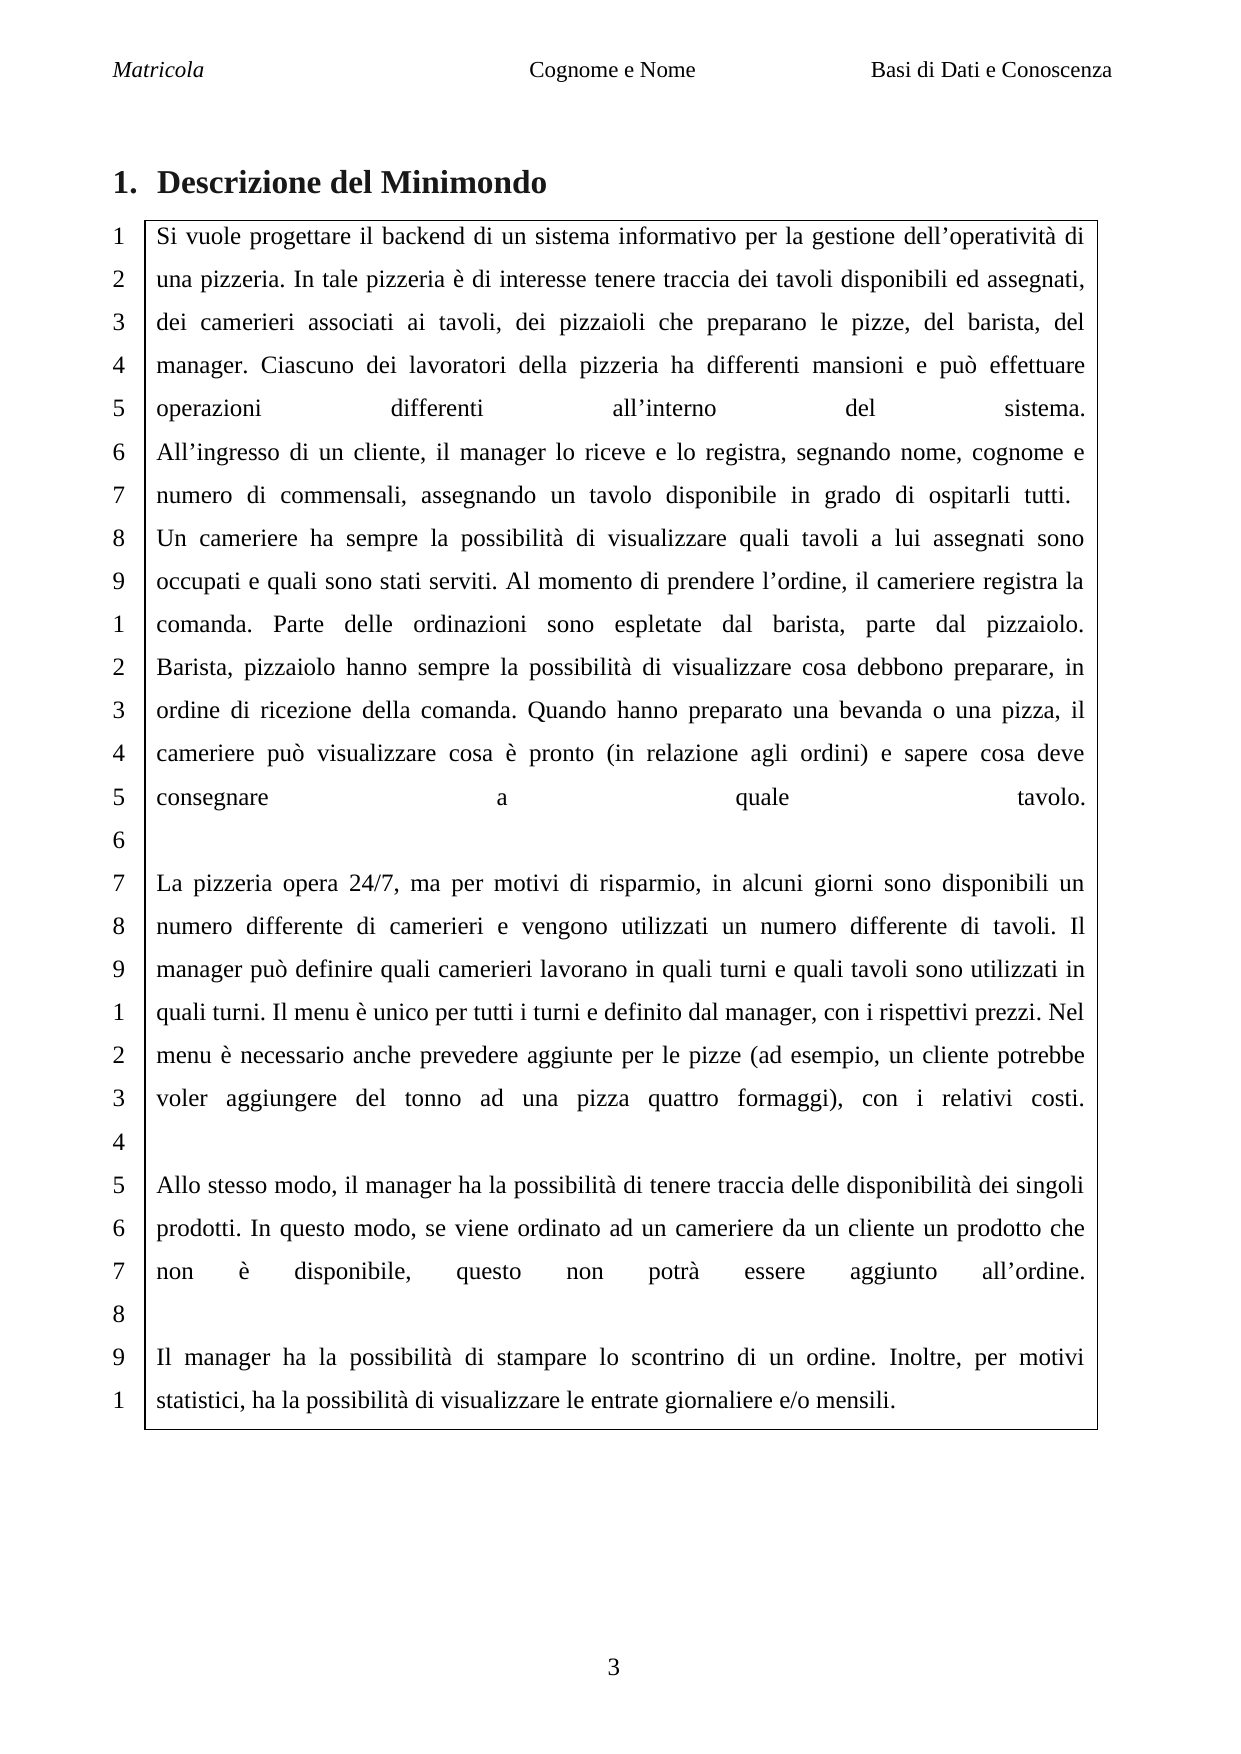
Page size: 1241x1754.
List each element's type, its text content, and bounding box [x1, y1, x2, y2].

subtitle Descrizione del Minimondo [112, 162, 1128, 201]
table_header 1 2 3 4 5 6 7 8 9 1 2 3 4 56 7 8 9 1 2 3 4 5 6 7 8 9 1 [101, 220, 144, 1428]
table_header Si vuole progettare il backend di un sistema informativo per la gestione dell’operatività di una pizzeria. In tale pizzeria è di interesse tenere traccia dei tavoli disponibili ed assegnati, dei camerieri associati ai tavoli, dei pizzaioli che preparano le pizze, del barista, del manager. Ciascuno dei lavoratori della pizzeria ha differenti mansioni e può effettuare operazioni differenti all’interno del sistema. All’ingresso di un cliente, il manager lo riceve e lo registra, segnando nome, cognome e numero di commensali, assegnando un tavolo disponibile in grado di ospitarli tutti. Un cameriere ha sempre la possibilità di visualizzare quali tavoli a lui assegnati sono occupati e quali sono stati serviti. Al momento di prendere l’ordine, il cameriere registra la comanda. Parte delle ordinazioni sono espletate dal barista, parte dal pizzaiolo. Barista, pizzaiolo hanno sempre la possibilità di visualizzare cosa debbono preparare, in ordine di ricezione della comanda. Quando hanno preparato una bevanda o una pizza, il cameriere può visualizzare cosa è pronto (in relazione agli ordini) e sapere cosa deve consegnare a quale tavolo. La pizzeria opera 24/7, ma per motivi di risparmio, in alcuni giorni sono disponibili un numero differente di camerieri e vengono utilizzati un numero differente di tavoli. Il manager può definire quali camerieri lavorano in quali turni e quali tavoli sono utilizzati in quali turni. Il menu è unico per tutti i turni e definito dal manager, con i rispettivi prezzi. Nel menu è necessario anche prevedere aggiunte per le pizze (ad esempio, un cliente potrebbe voler aggiungere del tonno ad una pizza quattro formaggi), con i relativi costi. Allo stesso modo, il manager ha la possibilità di tenere traccia delle disponibilità dei singoli prodotti. In questo modo, se viene ordinato ad un cameriere da un cliente un prodotto che non è disponibile, questo non potrà essere aggiunto all’ordine. Il manager ha la possibilità di stampare lo scontrino di un ordine. Inoltre, per motivi statistici, ha la possibilità di visualizzare le entrate giornaliere e/o mensili. [146, 221, 1097, 1428]
